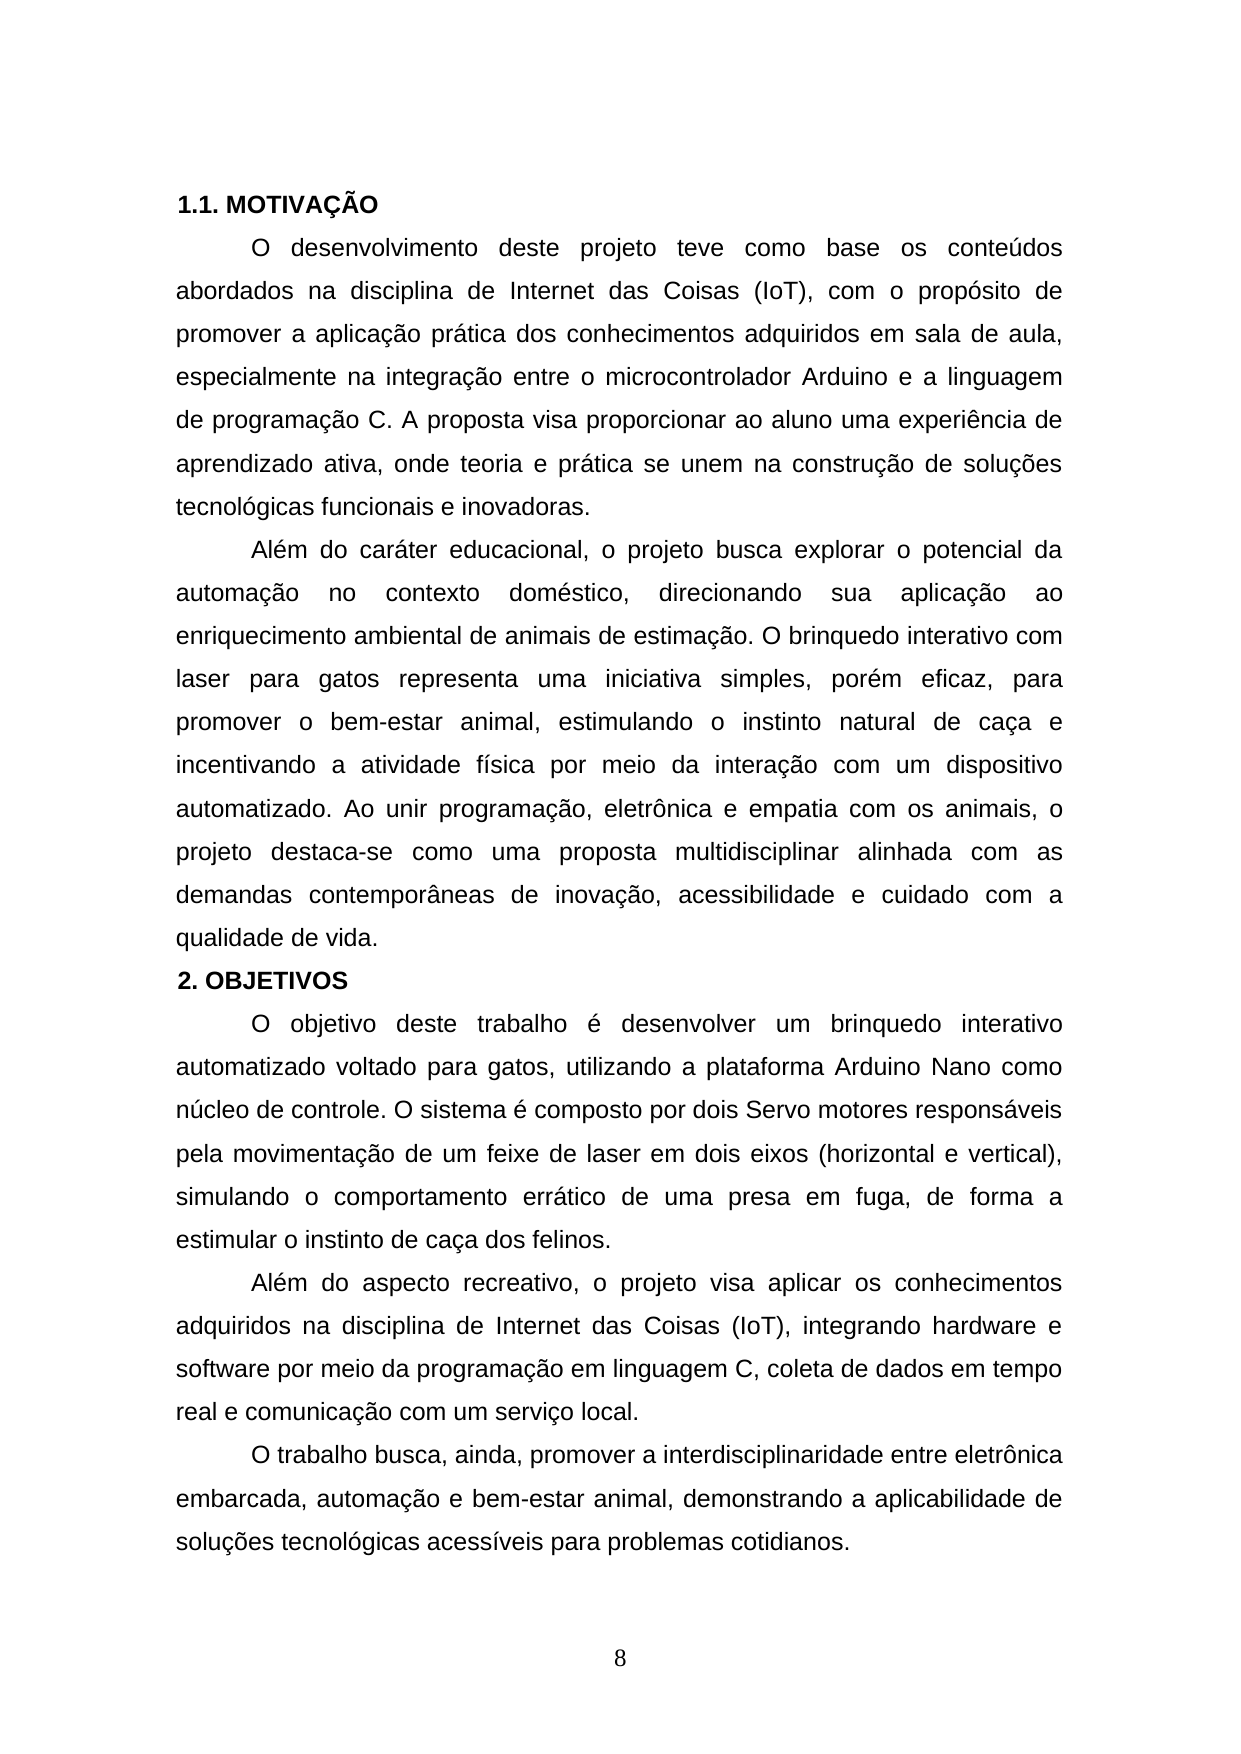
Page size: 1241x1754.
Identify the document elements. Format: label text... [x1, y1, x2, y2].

subtitle 1.1. MOTIVAÇÃO [177, 190, 1064, 219]
subtitle 2. OBJETIVOS [177, 966, 1064, 995]
text Além do caráter educacional, o projeto busca explorar o potencial da automação no contexto doméstico, direcionando sua aplicação ao enriquecimento ambiental de animais de estimação. O brinquedo interativo com laser para gatos representa uma iniciativa simples, porém eficaz, para promover o bem-estar animal, estimulando o instinto natural de caça e incentivando a atividade física por meio da interação com um dispositivo automatizado. Ao unir programação, eletrônica e empatia com os animais, o projeto destaca-se como uma proposta multidisciplinar alinhada com as demandas contemporâneas de inovação, acessibilidade e cuidado com a qualidade de vida. [176, 535, 1064, 952]
text O trabalho busca, ainda, promover a interdisciplinaridade entre eletrônica embarcada, automação e bem-estar animal, demonstrando a aplicabilidade de soluções tecnológicas acessíveis para problemas cotidianos. [176, 1441, 1064, 1556]
text O desenvolvimento deste projeto teve como base os conteúdos abordados na disciplina de Internet das Coisas (IoT), com o propósito de promover a aplicação prática dos conhecimentos adquiridos em sala de aula, especialmente na integração entre o microcontrolador Arduino e a linguagem de programação C. A proposta visa proporcionar ao aluno uma experiência de aprendizado ativa, onde teoria e prática se unem na construção de soluções tecnológicas funcionais e inovadoras. [176, 233, 1064, 521]
text Além do aspecto recreativo, o projeto visa aplicar os conhecimentos adquiridos na disciplina de Internet das Coisas (IoT), integrando hardware e software por meio da programação em linguagem C, coleta de dados em tempo real e comunicação com um serviço local. [176, 1268, 1064, 1426]
text O objetivo deste trabalho é desenvolver um brinquedo interativo automatizado voltado para gatos, utilizando a plataforma Arduino Nano como núcleo de controle. O sistema é composto por dois Servo motores responsáveis pela movimentação de um feixe de laser em dois eixos (horizontal e vertical), simulando o comportamento errático de uma presa em fuga, de forma a estimular o instinto de caça dos felinos. [176, 1009, 1064, 1254]
